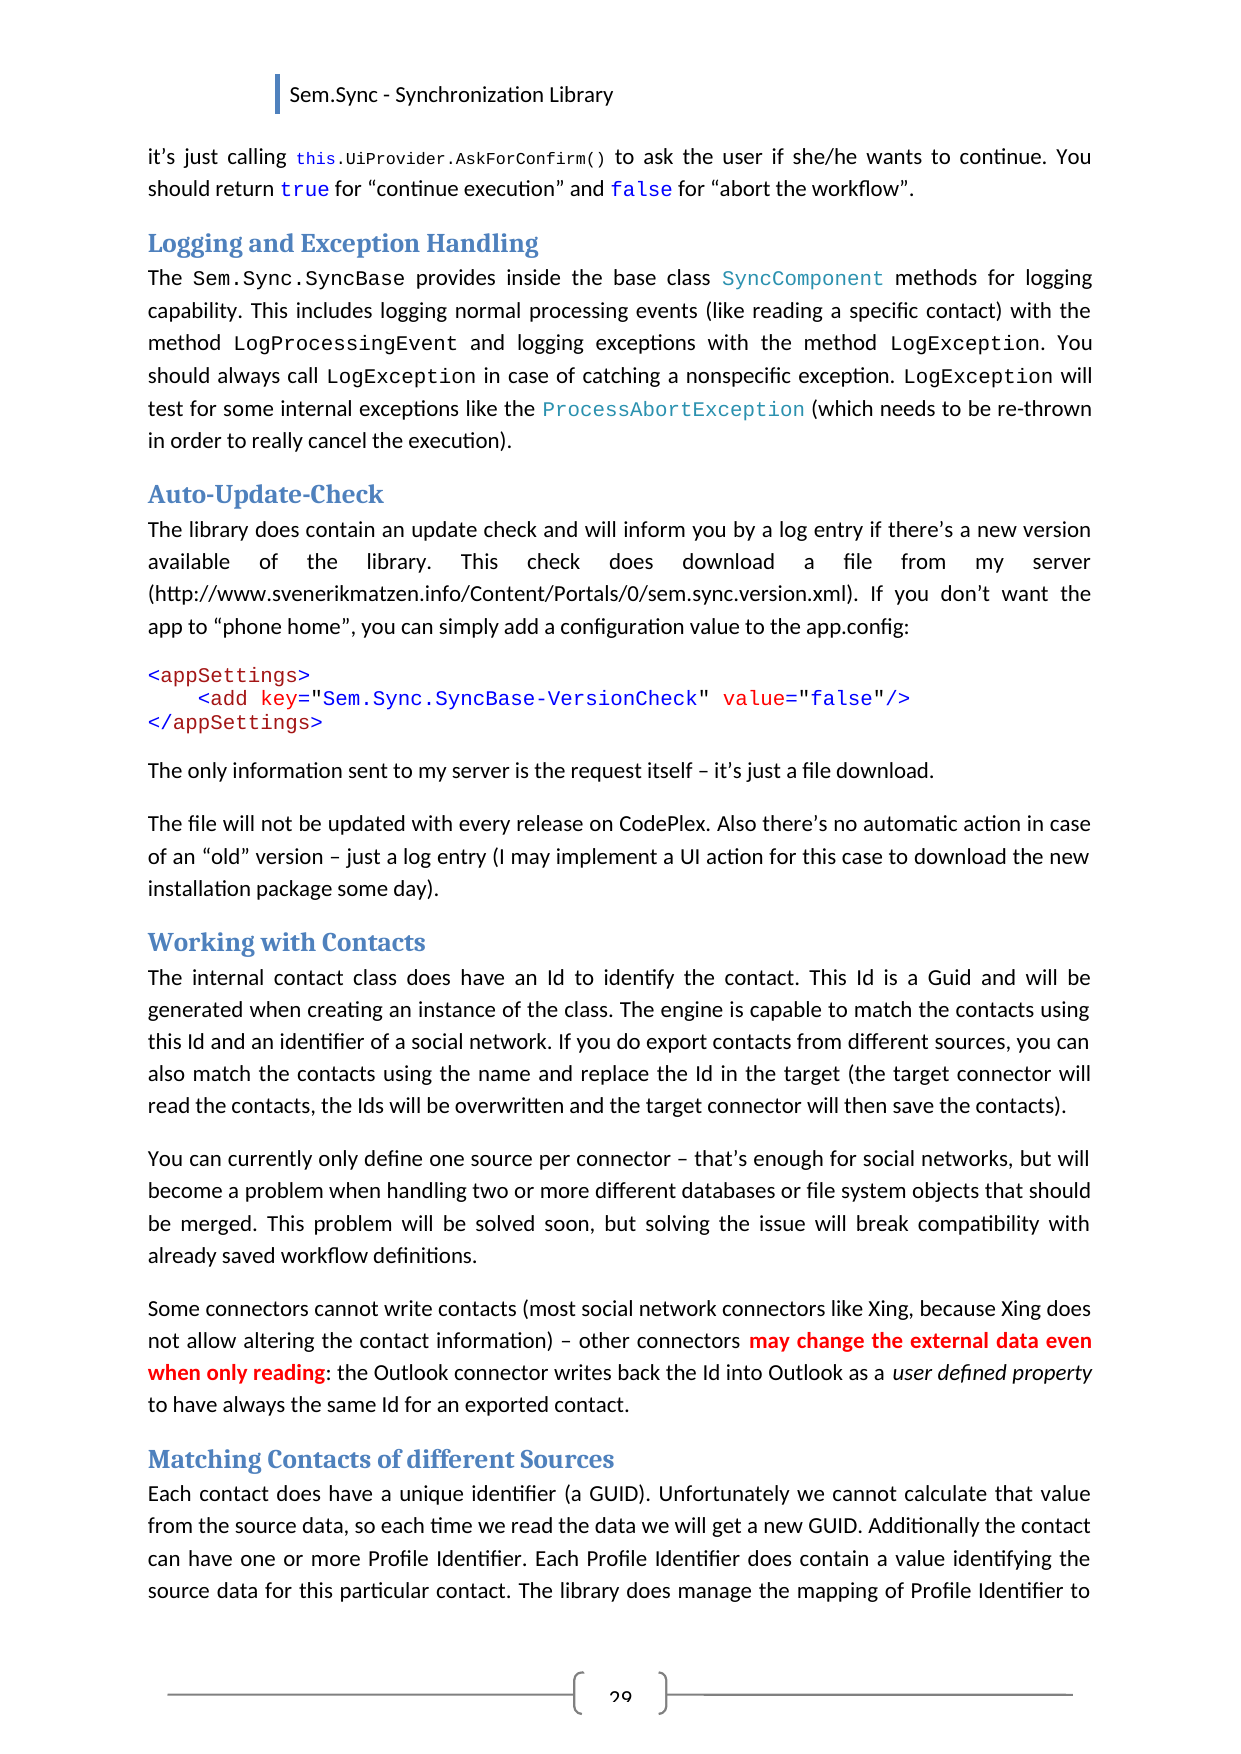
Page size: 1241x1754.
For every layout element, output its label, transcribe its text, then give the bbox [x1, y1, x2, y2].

text <appSettings> [148, 665, 1093, 688]
text The Sem.Sync.SyncBase provides inside the base class SyncComponent methods for logging capability. This includes logging normal processing events (like reading a specific contact) with the method LogProcessingEvent and logging exceptions with the method LogException. You should always call LogException in case of catching a nonspecific exception. LogException will test for some internal exceptions like the ProcessAbortException (which needs to be re-thrown in order to really cancel the execution). [148, 263, 1093, 454]
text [148, 142, 1093, 203]
text You can currently only define one source per connector – that’s enough for social networks, but will become a problem when handling two or more different databases or file system objects that should be merged. This problem will be solved soon, but solving the issue will break compatibility with already saved workflow definitions. [148, 1144, 1093, 1269]
subtitle Auto-Update-Check [148, 479, 1093, 511]
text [148, 1479, 1093, 1604]
text The library does contain an update check and will inform you by a log entry if there’s a new version available of the library. This check does download a file from my server (http://www.svenerikmatzen.info/Content/Portals/0/sem.sync.version.xml). If you don’t want the app to “phone home”, you can simply add a configuration value to the app.config: [148, 515, 1093, 640]
subtitle Logging and Exception Handling [148, 228, 1093, 259]
text </appSettings> [148, 712, 1093, 736]
text <add key="Sem.Sync.SyncBase-VersionCheck" value="false"/> [148, 688, 1093, 712]
subtitle Matching Contacts of different Sources [148, 1444, 1093, 1475]
text The only information sent to my server is the request itself – it’s just a file download. [148, 757, 1093, 784]
text Some connectors cannot write contacts (most social network connectors like Xing, because Xing does not allow altering the contact information) – other connectors may change the external data even when only reading: the Outlook connector writes back the Id into Outlook as a user defined property to have always the same Id for an exported contact. [148, 1294, 1093, 1419]
text The file will not be updated with every release on CodePlex. Also there’s no automatic action in case of an “old” version – just a log entry (I may implement a UI action for this case to download the new installation package some day). [148, 809, 1093, 902]
text The internal contact class does have an Id to identify the contact. This Id is a Guid and will be generated when creating an instance of the class. The engine is capable to match the contacts using this Id and an identifier of a social network. If you do export contacts from different sources, you can also match the contacts using the name and replace the Id in the target (the target connector will read the contacts, the Ids will be overwritten and the target connector will then save the contacts). [148, 963, 1093, 1119]
subtitle Working with Contacts [148, 927, 1093, 958]
